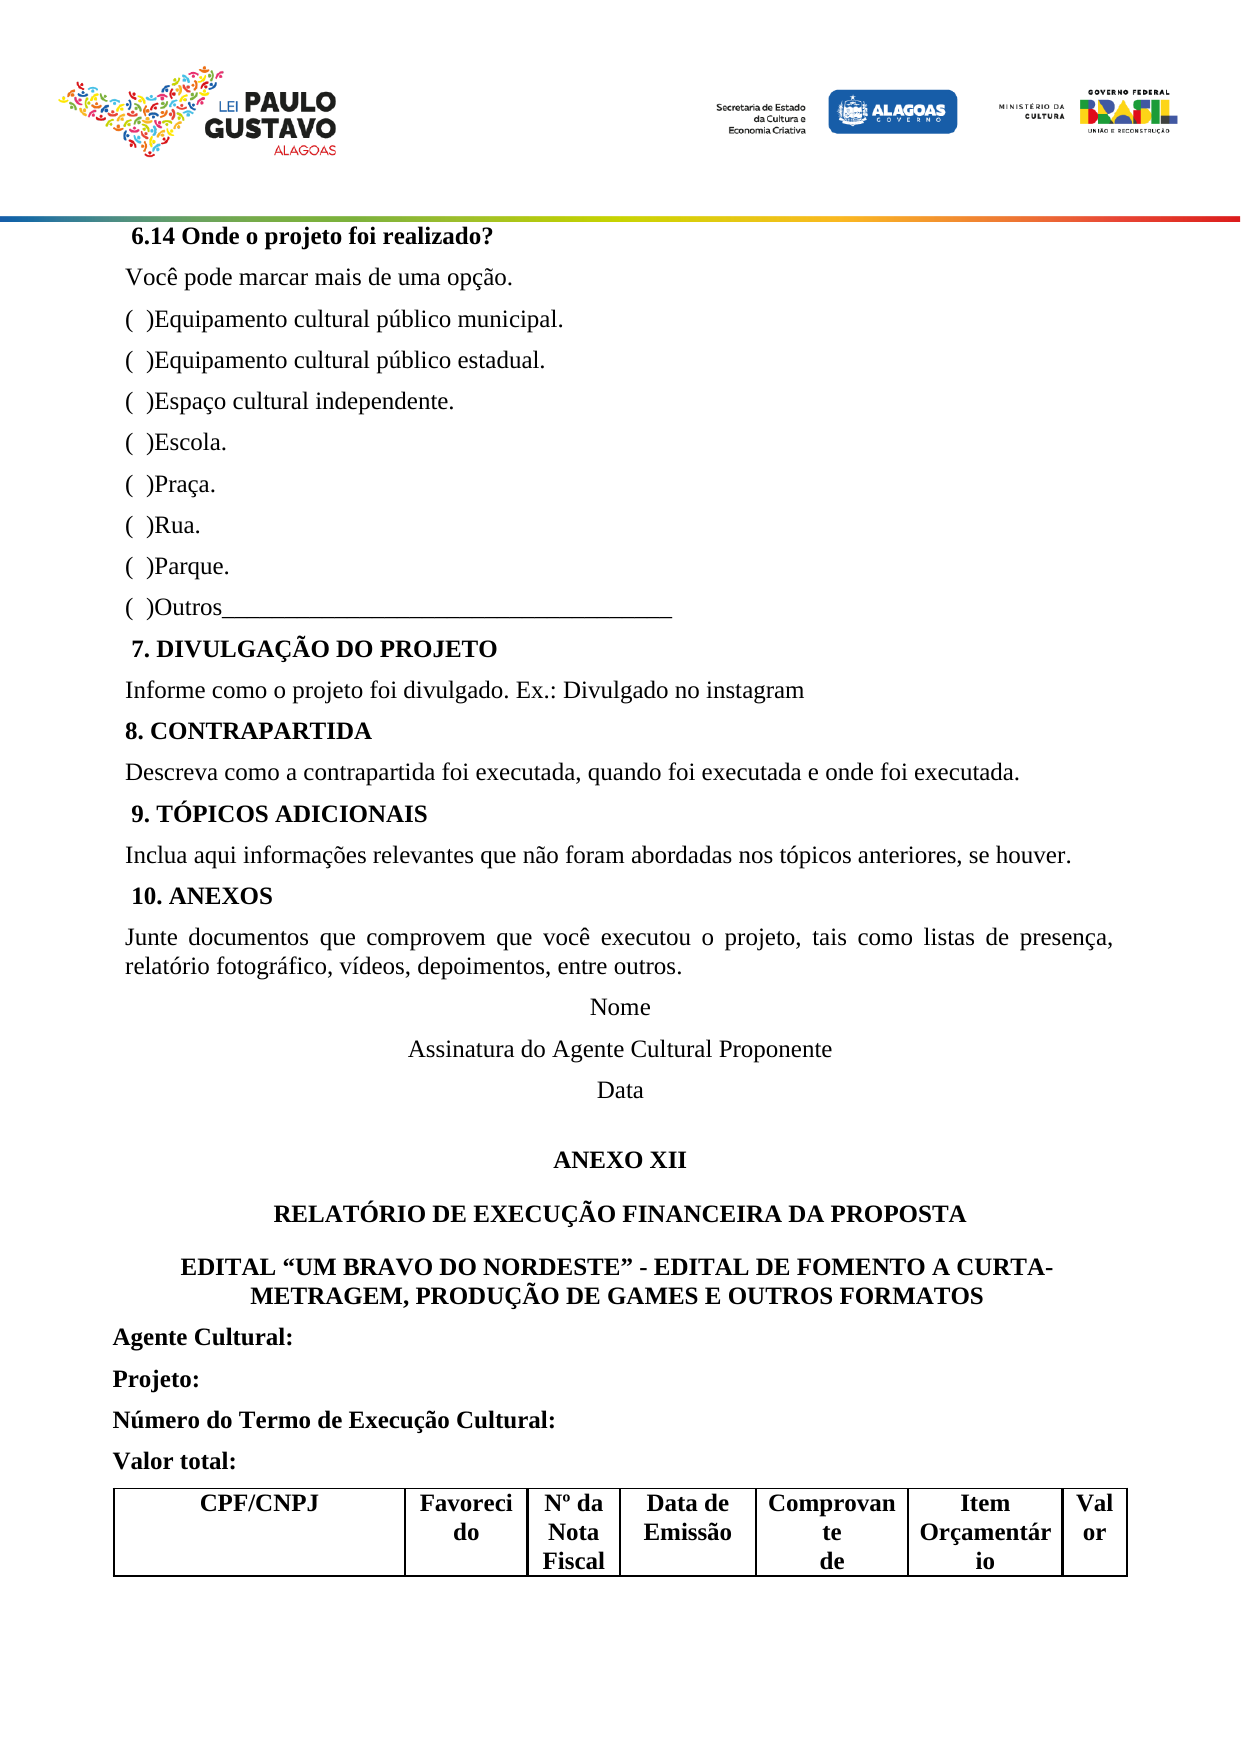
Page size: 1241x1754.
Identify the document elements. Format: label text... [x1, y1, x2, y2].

text Nome [125, 992, 1115, 1021]
text ( )Outros____________________________________ [125, 592, 1115, 621]
text Agente Cultural: [112, 1322, 1157, 1351]
text ( )Praça. [125, 469, 1115, 497]
text ( )Equipamento cultural público estadual. [125, 345, 1115, 374]
text Assinatura do Agente Cultural Proponente [125, 1034, 1115, 1062]
text Informe como o projeto foi divulgado. Ex.: Divulgado no instagram [125, 675, 1115, 704]
table_header CPF/CNPJ [115, 1489, 404, 1575]
table_header Item Orçamentário [909, 1489, 1061, 1575]
table_header Valor [1064, 1489, 1126, 1575]
text Valor total: [112, 1446, 1157, 1475]
text Número do Termo de Execução Cultural: [112, 1405, 1157, 1434]
text ( )Rua. [125, 510, 1115, 539]
text 6.14 Onde o projeto foi realizado? [125, 222, 1115, 250]
text Inclua aqui informações relevantes que não foram abordadas nos tópicos anteriores, se houver. [125, 840, 1115, 869]
text EDITAL “UM BRAVO DO NORDESTE” - EDITAL DE FOMENTO A CURTA-METRAGEM, PRODUÇÃO DE GAMES E OUTROS FORMATOS [112, 1252, 1122, 1310]
text 8. CONTRAPARTIDA [125, 716, 1115, 745]
picture [0, 0, 1241, 222]
text Descreva como a contrapartida foi executada, quando foi executada e onde foi executada. [125, 757, 1115, 786]
text Junte documentos que comprovem que você executou o projeto, tais como listas de presença, relatório fotográfico, vídeos, depoimentos, entre outros. [125, 922, 1115, 980]
text ( )Parque. [125, 551, 1115, 580]
table_header Nº da Nota Fiscal [529, 1489, 619, 1575]
text 10. ANEXOS [125, 881, 1115, 910]
text Projeto: [112, 1364, 1157, 1392]
text RELATÓRIO DE EXECUÇÃO FINANCEIRA DA PROPOSTA [112, 1199, 1128, 1227]
text ANEXO XII [112, 1116, 1128, 1174]
text ( )Equipamento cultural público municipal. [125, 304, 1115, 332]
text Data [125, 1075, 1115, 1104]
table_header Comprovante de Pagamento [757, 1489, 907, 1575]
text ( )Espaço cultural independente. [125, 386, 1115, 415]
table_header Favorecido [406, 1489, 526, 1575]
text 9. TÓPICOS ADICIONAIS [125, 799, 1115, 827]
table_header Data de Emissão [621, 1489, 755, 1575]
text ( )Escola. [125, 427, 1115, 456]
text Você pode marcar mais de uma opção. [125, 262, 1115, 291]
text 7. DIVULGAÇÃO DO PROJETO [125, 634, 1115, 662]
